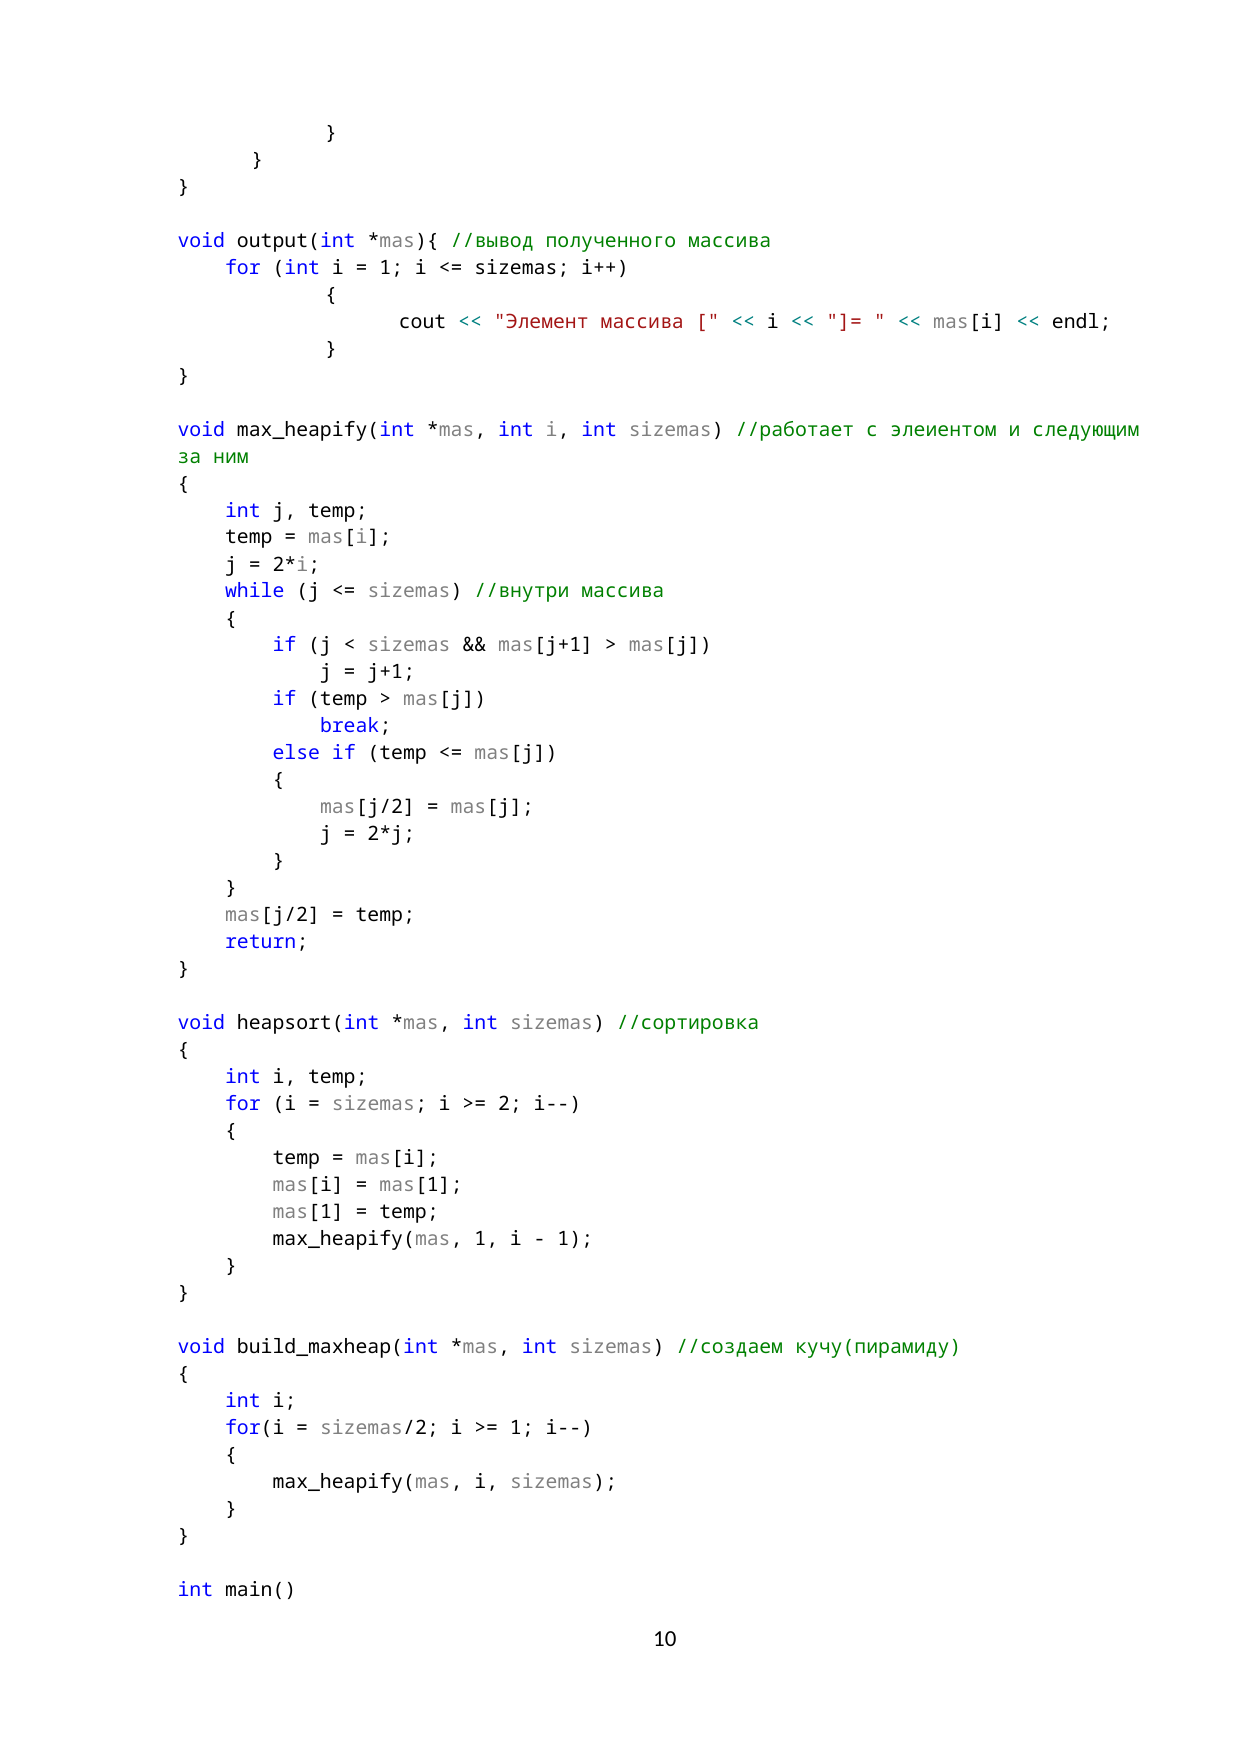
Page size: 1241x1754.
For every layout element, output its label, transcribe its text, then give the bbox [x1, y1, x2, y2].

text } [177, 954, 1152, 981]
text } [177, 1494, 1152, 1521]
text { [177, 604, 1152, 631]
text int j, temp; [177, 496, 1152, 523]
text int i; [177, 1386, 1152, 1413]
text { [177, 766, 1152, 793]
text { [177, 1359, 1152, 1386]
text } [177, 873, 1152, 901]
text void heapsort(int *mas, int sizemas) //сортировка [177, 1008, 1152, 1035]
text } [177, 145, 1152, 172]
text max_heapify(mas, i, sizemas); [177, 1467, 1152, 1494]
text for (i = sizemas; i >= 2; i--) [177, 1089, 1152, 1116]
text mas[j/2] = temp; [177, 901, 1152, 927]
text break; [177, 712, 1152, 739]
text if (temp > mas[j]) [177, 685, 1152, 712]
text for(i = sizemas/2; i >= 1; i--) [177, 1413, 1152, 1440]
text cout << "Элемент массива [" << i << "]= " << mas[i] << endl; [177, 307, 1152, 334]
text mas[i] = mas[1]; [177, 1170, 1152, 1197]
text if (j < sizemas && mas[j+1] > mas[j]) [177, 631, 1152, 658]
text { [177, 1116, 1152, 1143]
text mas[j/2] = mas[j]; [177, 793, 1152, 819]
text } [177, 118, 1152, 145]
text void output(int *mas){ //вывод полученного массива [177, 226, 1152, 253]
text void build_maxheap(int *mas, int sizemas) //создаем кучу(пирамиду) [177, 1332, 1152, 1359]
text else if (temp <= mas[j]) [177, 739, 1152, 766]
text for (int i = 1; i <= sizemas; i++) [177, 253, 1152, 280]
text void max_heapify(int *mas, int i, int sizemas) //работает с элеиентом и следующим за ним [177, 415, 1152, 469]
text } [177, 847, 1152, 873]
text { [177, 469, 1152, 496]
text max_heapify(mas, 1, i - 1); [177, 1224, 1152, 1251]
text int main() [177, 1575, 1152, 1602]
text { [177, 1440, 1152, 1467]
text temp = mas[i]; [177, 1143, 1152, 1170]
text return; [177, 927, 1152, 954]
text mas[1] = temp; [177, 1197, 1152, 1224]
text temp = mas[i]; [177, 523, 1152, 550]
text j = j+1; [177, 658, 1152, 685]
text } [177, 361, 1152, 388]
text j = 2*i; [177, 550, 1152, 577]
text { [177, 1035, 1152, 1062]
text while (j <= sizemas) //внутри массива [177, 577, 1152, 604]
text j = 2*j; [177, 819, 1152, 847]
text } [177, 172, 1152, 199]
text } [177, 334, 1152, 361]
text int i, temp; [177, 1062, 1152, 1089]
text } [177, 1251, 1152, 1278]
text } [177, 1521, 1152, 1548]
text { [177, 280, 1152, 307]
text } [177, 1278, 1152, 1305]
